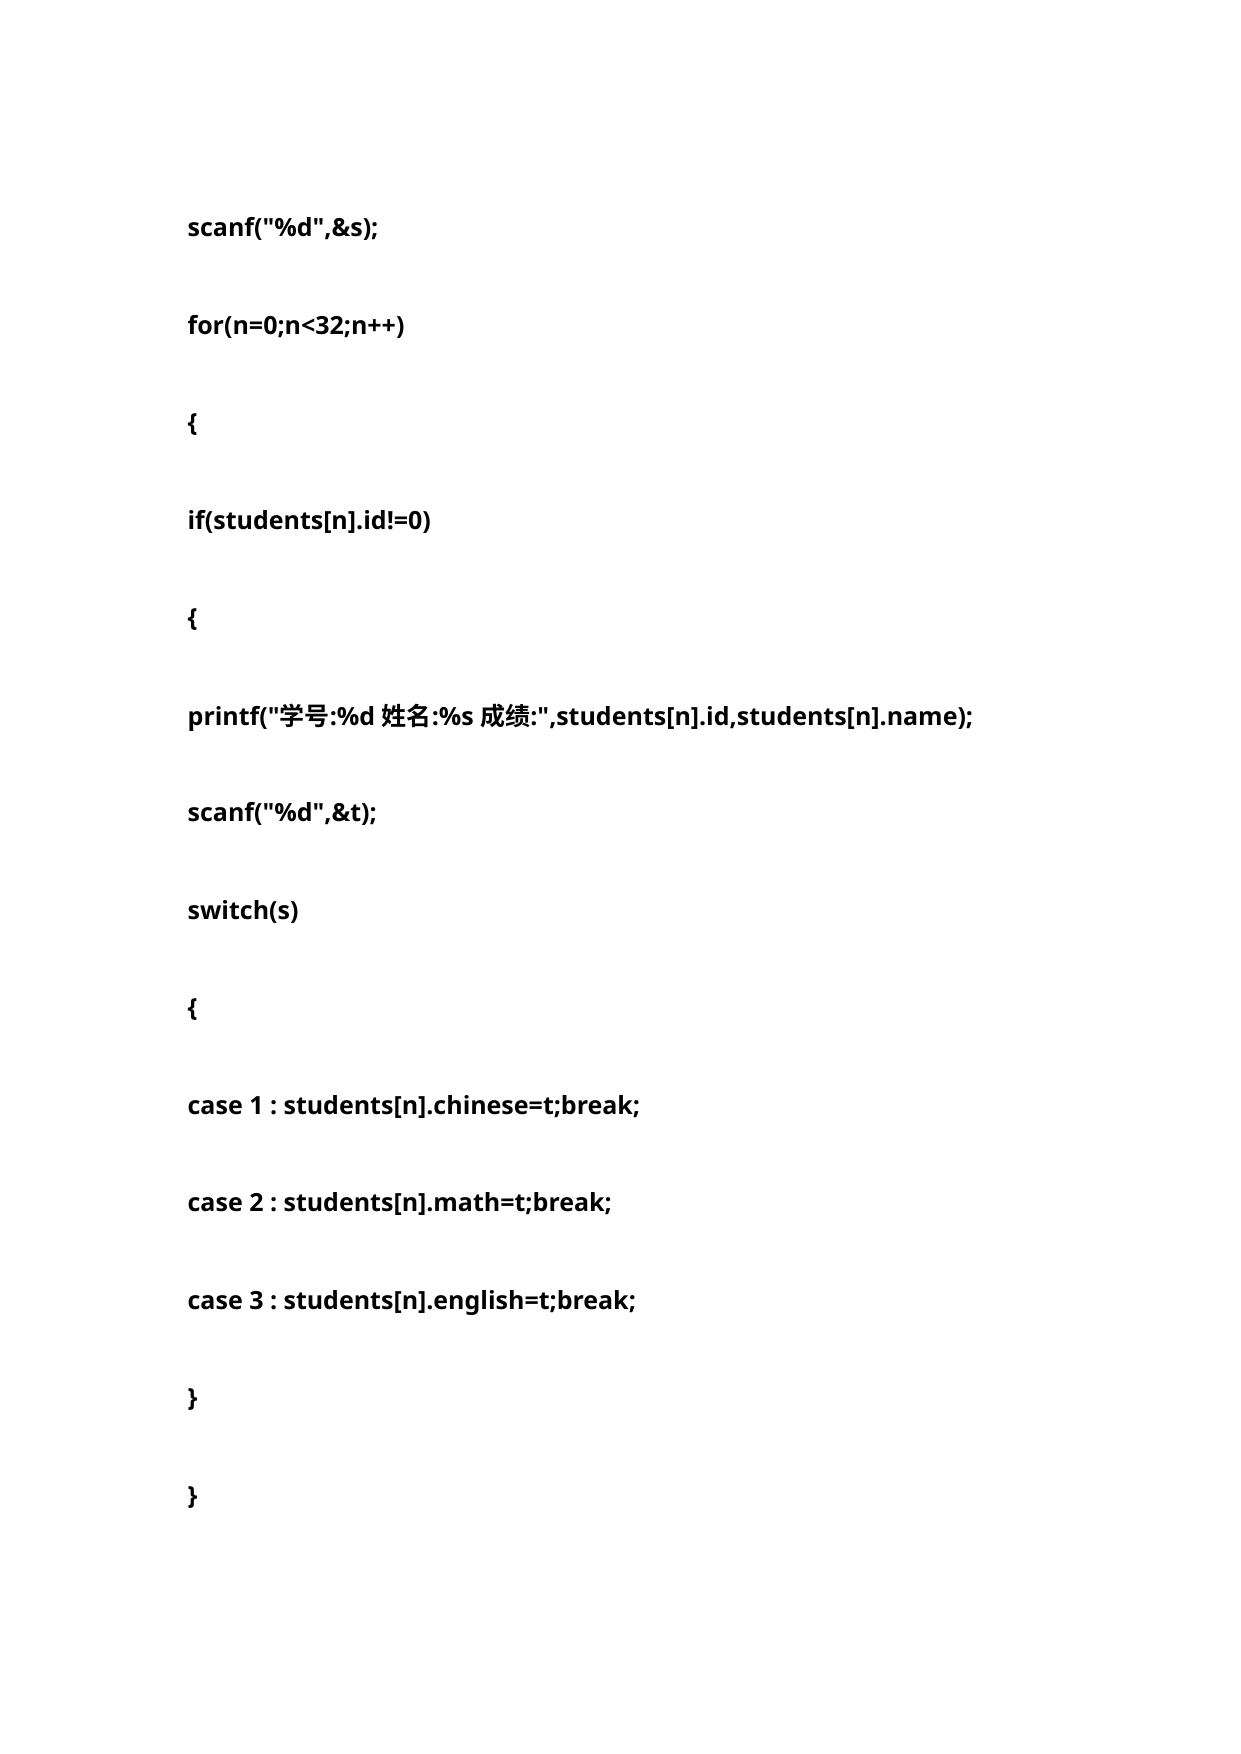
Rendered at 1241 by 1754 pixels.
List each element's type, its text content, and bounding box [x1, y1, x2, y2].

text if(students[n].id!=0) [187, 487, 1053, 552]
text { [187, 974, 1053, 1039]
text for(n=0;n<32;n++) [187, 292, 1053, 357]
text switch(s) [187, 877, 1053, 942]
text printf("学号:%d 姓名:%s 成绩:",students[n].id,students[n].name); [187, 682, 1053, 747]
text } [187, 1364, 1053, 1429]
text } [187, 1462, 1053, 1527]
text scanf("%d",&s); [187, 194, 1053, 259]
text { [187, 584, 1053, 649]
text case 2 : students[n].math=t;break; [187, 1169, 1053, 1234]
text scanf("%d",&t); [187, 779, 1053, 844]
text { [187, 389, 1053, 454]
text case 3 : students[n].english=t;break; [187, 1267, 1053, 1332]
text case 1 : students[n].chinese=t;break; [187, 1072, 1053, 1137]
